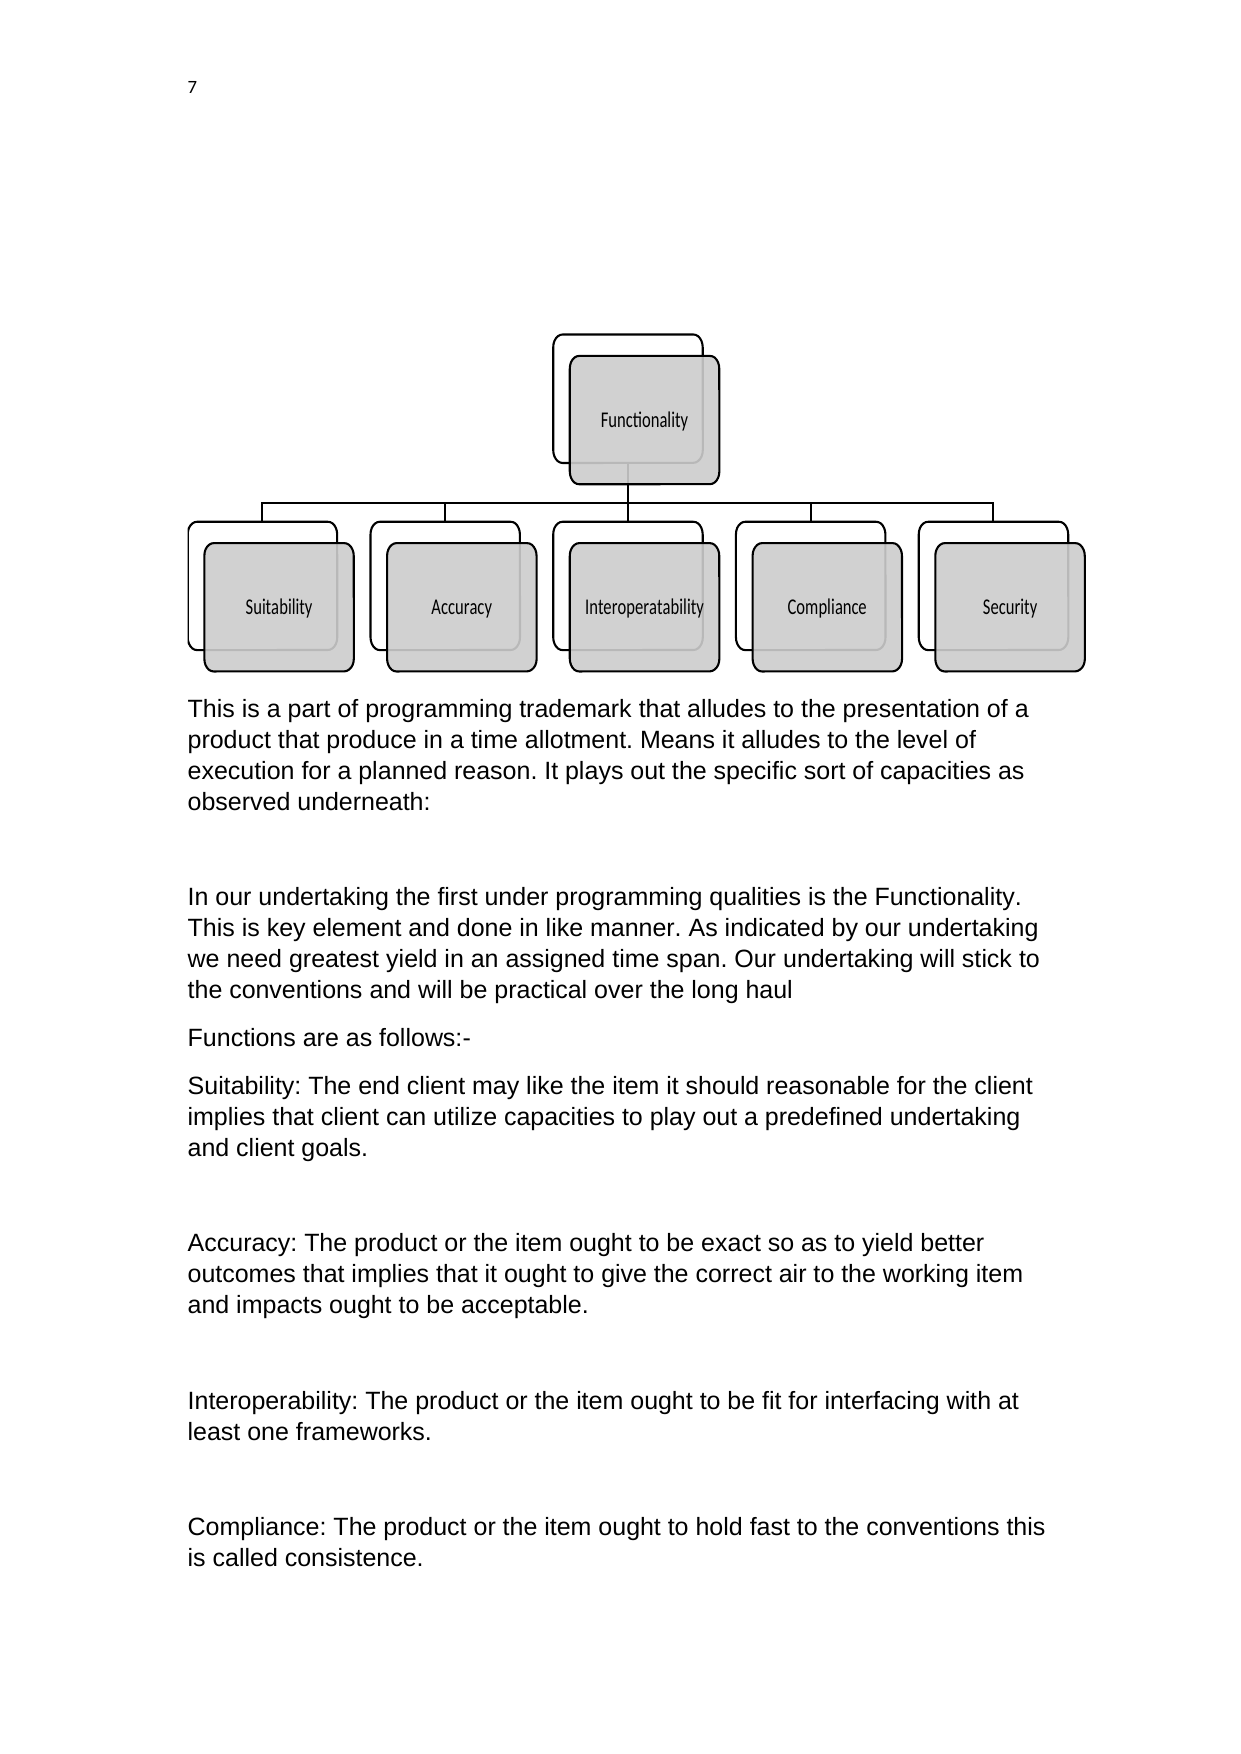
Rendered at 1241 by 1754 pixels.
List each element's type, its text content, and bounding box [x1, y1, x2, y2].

text Compliance: The product or the item ought to hold fast to the conventions this is called consistence. [187, 1512, 1053, 1572]
text In our undertaking the first under programming qualities is the Functionality. This is key element and done in like manner. As indicated by our undertaking we need greatest yield in an assigned time span. Our undertaking will stick to the conventions and will be practical over the long haul [187, 882, 1053, 1004]
text This is a part of programming trademark that alludes to the presentation of a product that produce in a time allotment. Means it alludes to the level of execution for a planned reason. It plays out the specific sort of capacities as observed underneath: [187, 694, 1053, 816]
text Functions are as follows:- [187, 1023, 1053, 1052]
text Accuracy: The product or the item ought to be exact so as to yield better outcomes that implies that it ought to give the correct air to the working item and impacts ought to be acceptable. [187, 1228, 1053, 1319]
text Suitability: The end client may like the item it should reasonable for the client implies that client can utilize capacities to play out a predefined undertaking and client goals. [187, 1071, 1053, 1162]
text Interoperability: The product or the item ought to be fit for interfacing with at least one frameworks. [187, 1386, 1053, 1446]
